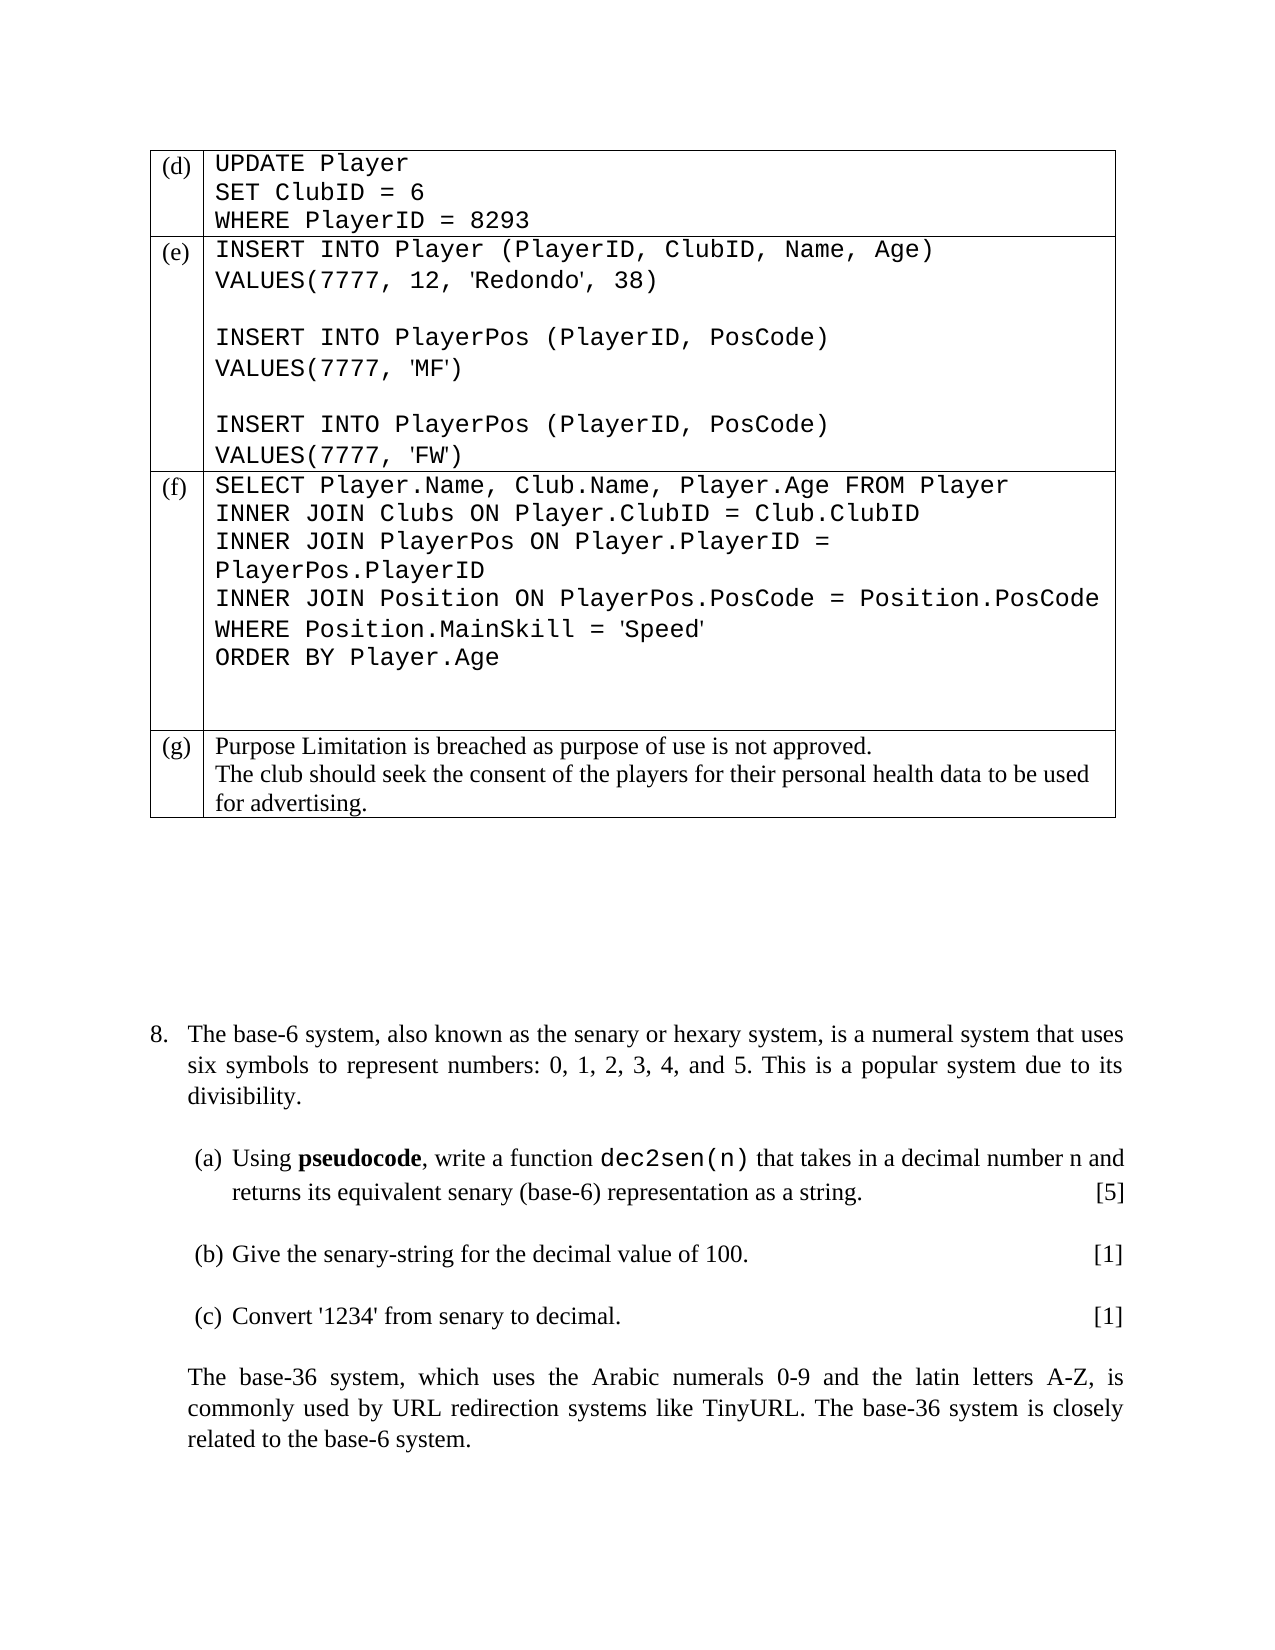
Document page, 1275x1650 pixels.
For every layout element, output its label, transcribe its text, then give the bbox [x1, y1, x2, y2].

table_cell (g) [151, 731, 203, 817]
table_cell Purpose Limitation is breached as purpose of use is not approved. The club should seek the consent of the players for their personal health data to be used for advertising. [204, 731, 1115, 817]
list Give the senary-string for the decimal value of 100. [1] [194, 1239, 1125, 1267]
table_cell (d) [151, 151, 203, 236]
table_cell (f) [151, 472, 203, 730]
table_cell UPDATE Player SET ClubID = 6 WHERE PlayerID = 8293 [204, 151, 1115, 236]
text The base-36 system, which uses the Arabic numerals 0-9 and the latin letters A-Z, is commonly used by URL redirection systems like TinyURL. The base-36 system is closely related to the base-6 system. [187, 1362, 1125, 1453]
list Convert '1234' from senary to decimal. [1] [194, 1301, 1125, 1329]
table_cell (e) [151, 237, 203, 471]
list Using pseudocode, write a function dec2sen(n) that takes in a decimal number n and returns its equivalent senary (base-6) representation as a string. [5] [194, 1143, 1125, 1236]
list The base-6 system, also known as the senary or hexary system, is a numeral system that uses six symbols to represent numbers: 0, 1, 2, 3, 4, and 5. This is a popular system due to its divisibility. [150, 1019, 1125, 1110]
table_cell INSERT INTO Player (PlayerID, ClubID, Name, Age) VALUES(7777, 12, 'Redondo', 38) INSERT INTO PlayerPos (PlayerID, PosCode) VALUES(7777, 'MF') INSERT INTO PlayerPos (PlayerID, PosCode) VALUES(7777, 'FW') [204, 237, 1115, 471]
table_cell SELECT Player.Name, Club.Name, Player.Age FROM Player INNER JOIN Clubs ON Player.ClubID = Club.ClubID INNER JOIN PlayerPos ON Player.PlayerID = PlayerPos.PlayerID INNER JOIN Position ON PlayerPos.PosCode = Position.PosCode WHERE Position.MainSkill = 'Speed' ORDER BY Player.Age [204, 472, 1115, 730]
